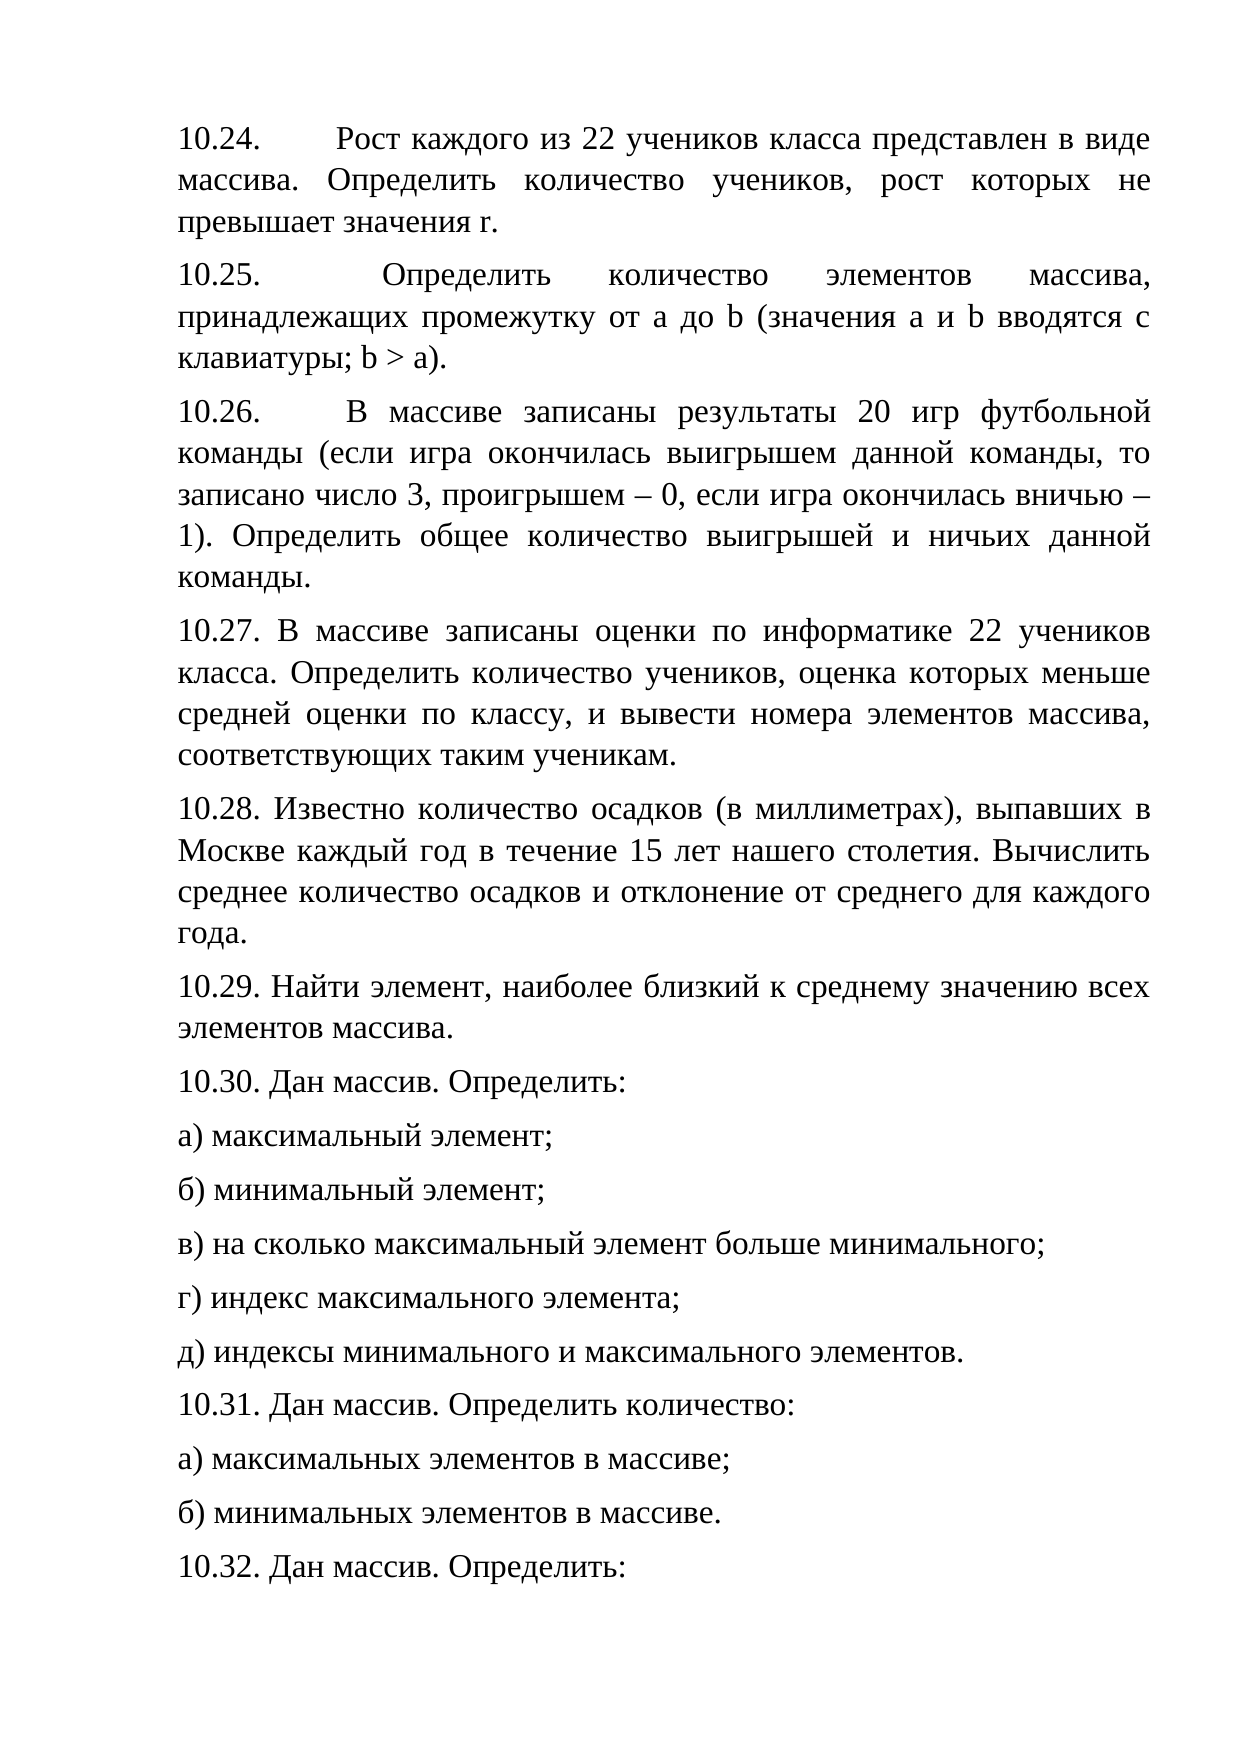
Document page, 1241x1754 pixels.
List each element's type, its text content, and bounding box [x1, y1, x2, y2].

text 10.28. Известно количество осадков (в миллиметрах), выпавших в Москве каждый год в течение 15 лет нашего столетия. Вычислить среднее количество осадков и отклонение от среднего для каждого года. [177, 788, 1152, 951]
text д) индексы минимального и максимального элементов. [177, 1331, 1152, 1369]
text б) минимальных элементов в массиве. [177, 1492, 1152, 1531]
text г) индекс максимального элемента; [177, 1277, 1152, 1315]
text 10.30. Дан массив. Определить: [177, 1062, 1152, 1100]
text 10.29. Найти элемент, наиболее близкий к среднему значению всех элементов массива. [177, 966, 1152, 1046]
text 10.24. Рост каждого из 22 учеников класса представлен в виде массива. Определить количество учеников, рост которых не превышает значения r. [177, 118, 1152, 239]
text 10.26. В массиве записаны результаты 20 игр футбольной команды (если игра окончилась выигрышем данной команды, то записано число 3, проигрышем – 0, если игра окончилась вничью – 1). Определить общее количество выигрышей и ничьих данной команды. [177, 391, 1152, 595]
text 10.31. Дан массив. Определить количество: [177, 1385, 1152, 1423]
text в) на сколько максимальный элемент больше минимального; [177, 1223, 1152, 1261]
text 10.27. В массиве записаны оценки по информатике 22 учеников класса. Определить количество учеников, оценка которых меньше средней оценки по классу, и вывести номера элементов массива, соответствующих таким ученикам. [177, 611, 1152, 773]
text а) максимальных элементов в массиве; [177, 1438, 1152, 1477]
text 10.25. Определить количество элементов массива, принадлежащих промежутку от a до b (значения a и b вводятся с клавиатуры; b > a). [177, 255, 1152, 376]
text 10.32. Дан массив. Определить: [177, 1546, 1152, 1584]
text а) максимальный элемент; [177, 1115, 1152, 1154]
text б) минимальный элемент; [177, 1169, 1152, 1208]
